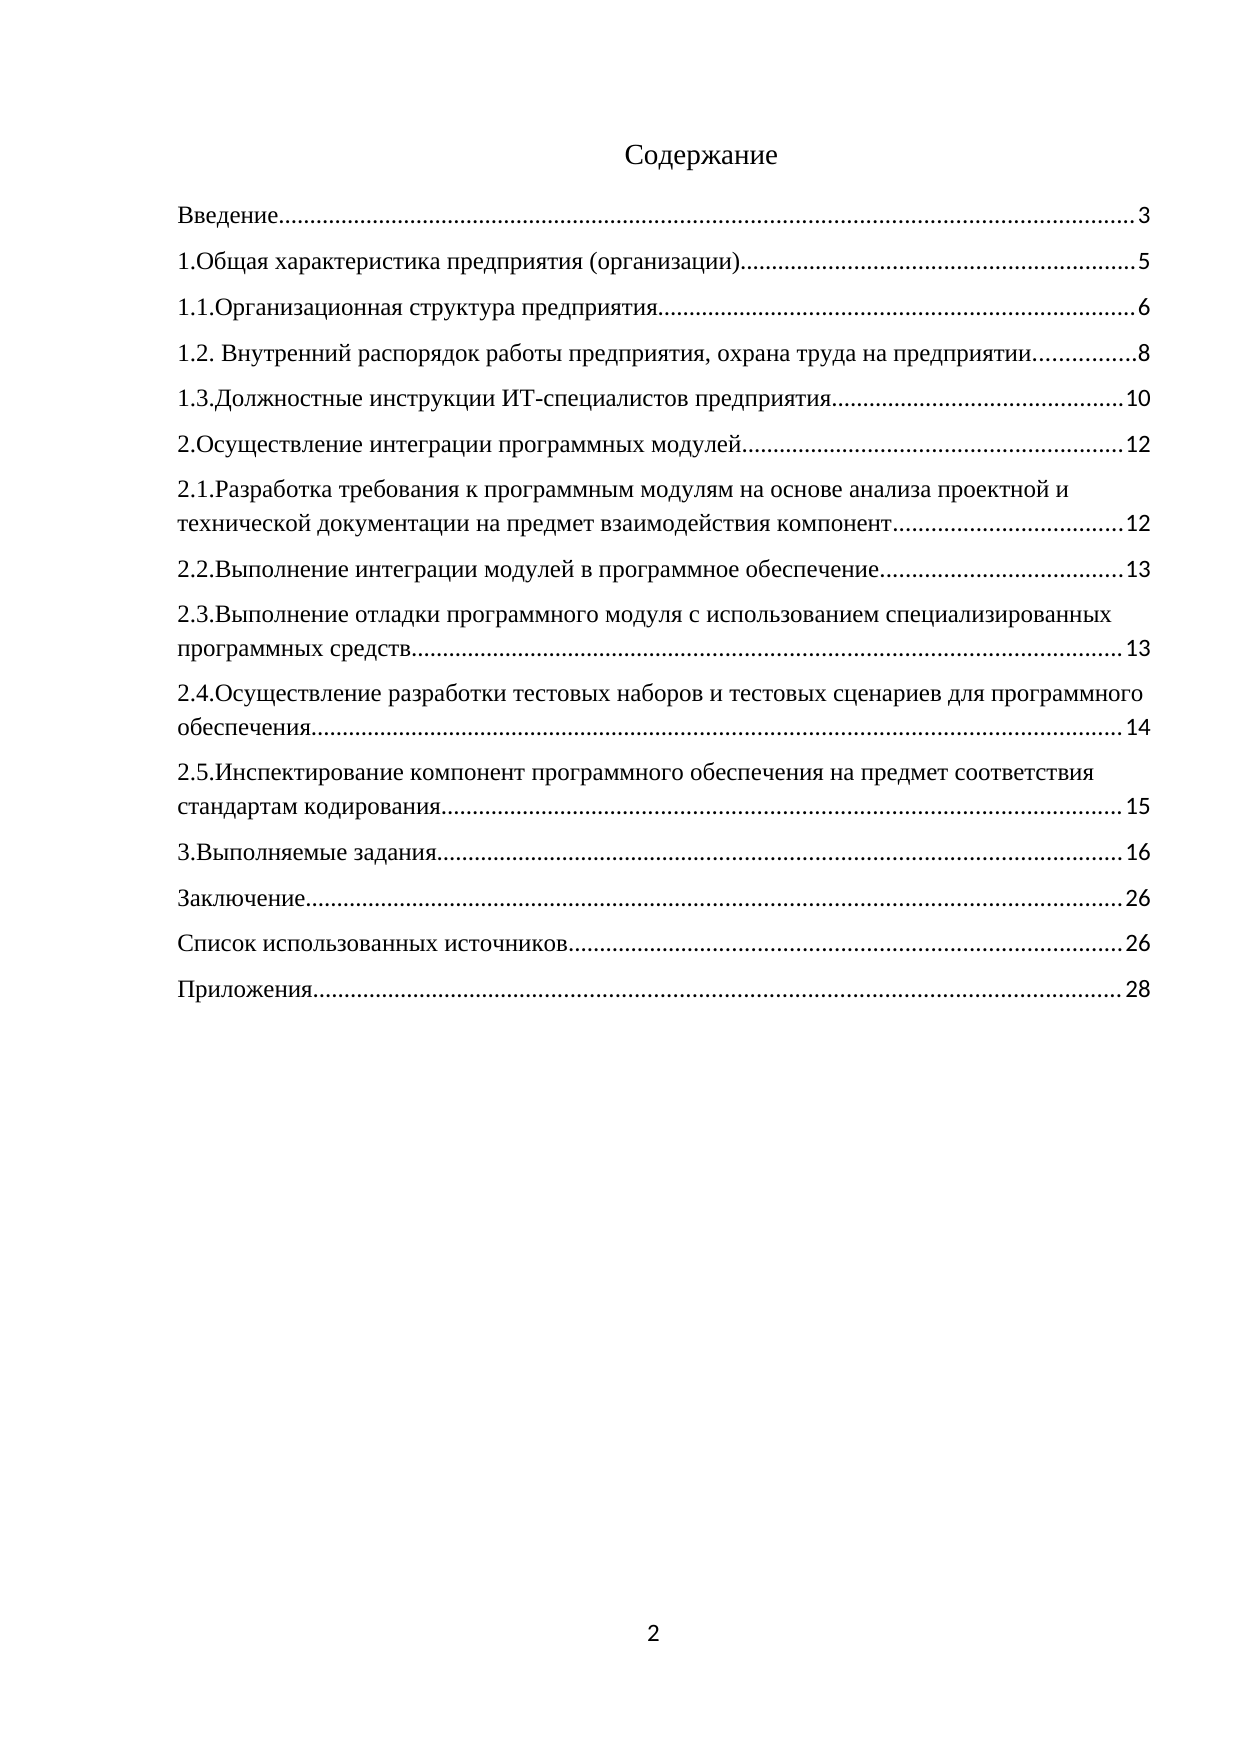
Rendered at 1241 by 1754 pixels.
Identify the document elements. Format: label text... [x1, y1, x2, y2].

text 1.3.Должностные инструкции ИТ-специалистов предприятия 10 [177, 382, 1152, 413]
text Заключение 26 [177, 882, 1152, 912]
text 2.1.Разработка требования к программным модулям на основе анализа проектной и технической документации на предмет взаимодействия компонент 12 [177, 474, 1152, 538]
text 2.2.Выполнение интеграции модулей в программное обеспечение 13 [177, 553, 1152, 583]
text 2.4.Осуществление разработки тестовых наборов и тестовых сценариев для программного обеспечения 14 [177, 678, 1152, 742]
text Введение 3 [177, 199, 1152, 230]
text 2.3.Выполнение отладки программного модуля с использованием специализированных программных средств 13 [177, 599, 1152, 663]
text 2.5.Инспектирование компонент программного обеспечения на предмет соответствия стандартам кодирования 15 [177, 757, 1152, 821]
text 3.Выполняемые задания 16 [177, 836, 1152, 866]
text 1.1.Организационная структура предприятия 6 [177, 291, 1152, 322]
text Содержание [177, 137, 1152, 170]
text 2.Осуществление интеграции программных модулей 12 [177, 428, 1152, 459]
text 1.Общая характеристика предприятия (организации) 5 [177, 245, 1152, 276]
text 1.2. Внутренний распорядок работы предприятия, охрана труда на предприятии 8 [177, 337, 1152, 367]
text Список использованных источников 26 [177, 927, 1152, 958]
text Приложения 28 [177, 973, 1152, 1004]
